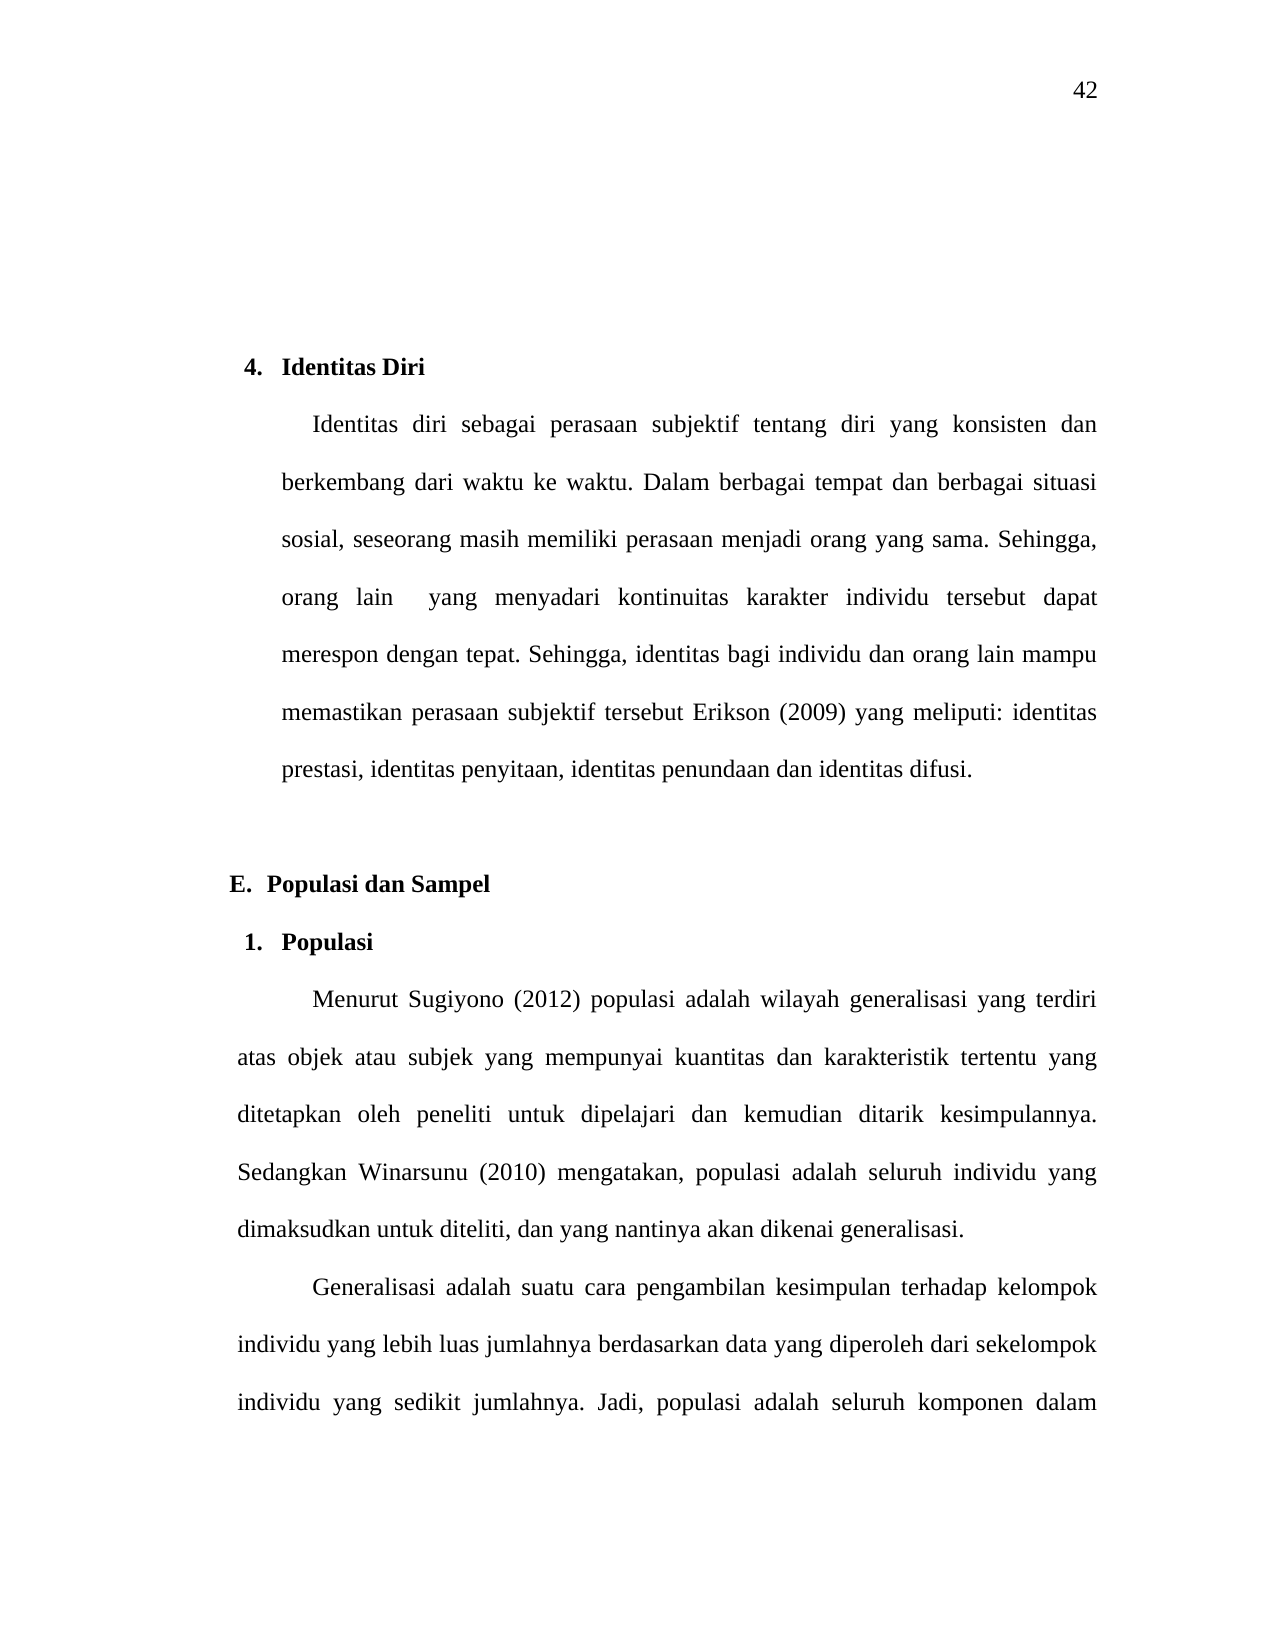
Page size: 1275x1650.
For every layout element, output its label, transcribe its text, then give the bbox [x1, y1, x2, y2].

list Populasi dan Sampel [229, 869, 1098, 898]
list Populasi [244, 927, 1098, 956]
list Identitas Diri [244, 352, 1098, 381]
list Identitas diri sebagai perasaan subjektif tentang diri yang konsisten dan berkembang dari waktu ke waktu. Dalam berbagai tempat dan berbagai situasi sosial, seseorang masih memiliki perasaan menjadi orang yang sama. Sehingga, orang lain yang menyadari kontinuitas karakter individu tersebut dapat merespon dengan tepat. Sehingga, identitas bagi individu dan orang lain mampu memastikan perasaan subjektif tersebut Erikson (2009) yang meliputi: identitas prestasi, identitas penyitaan, identitas penundaan dan identitas difusi. [281, 409, 1098, 783]
text Menurut Sugiyono (2012) populasi adalah wilayah generalisasi yang terdiri atas objek atau subjek yang mempunyai kuantitas dan karakteristik tertentu yang ditetapkan oleh peneliti untuk dipelajari dan kemudian ditarik kesimpulannya. Sedangkan Winarsunu (2010) mengatakan, populasi adalah seluruh individu yang dimaksudkan untuk diteliti, dan yang nantinya akan dikenai generalisasi. [237, 984, 1098, 1243]
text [237, 1272, 1098, 1416]
